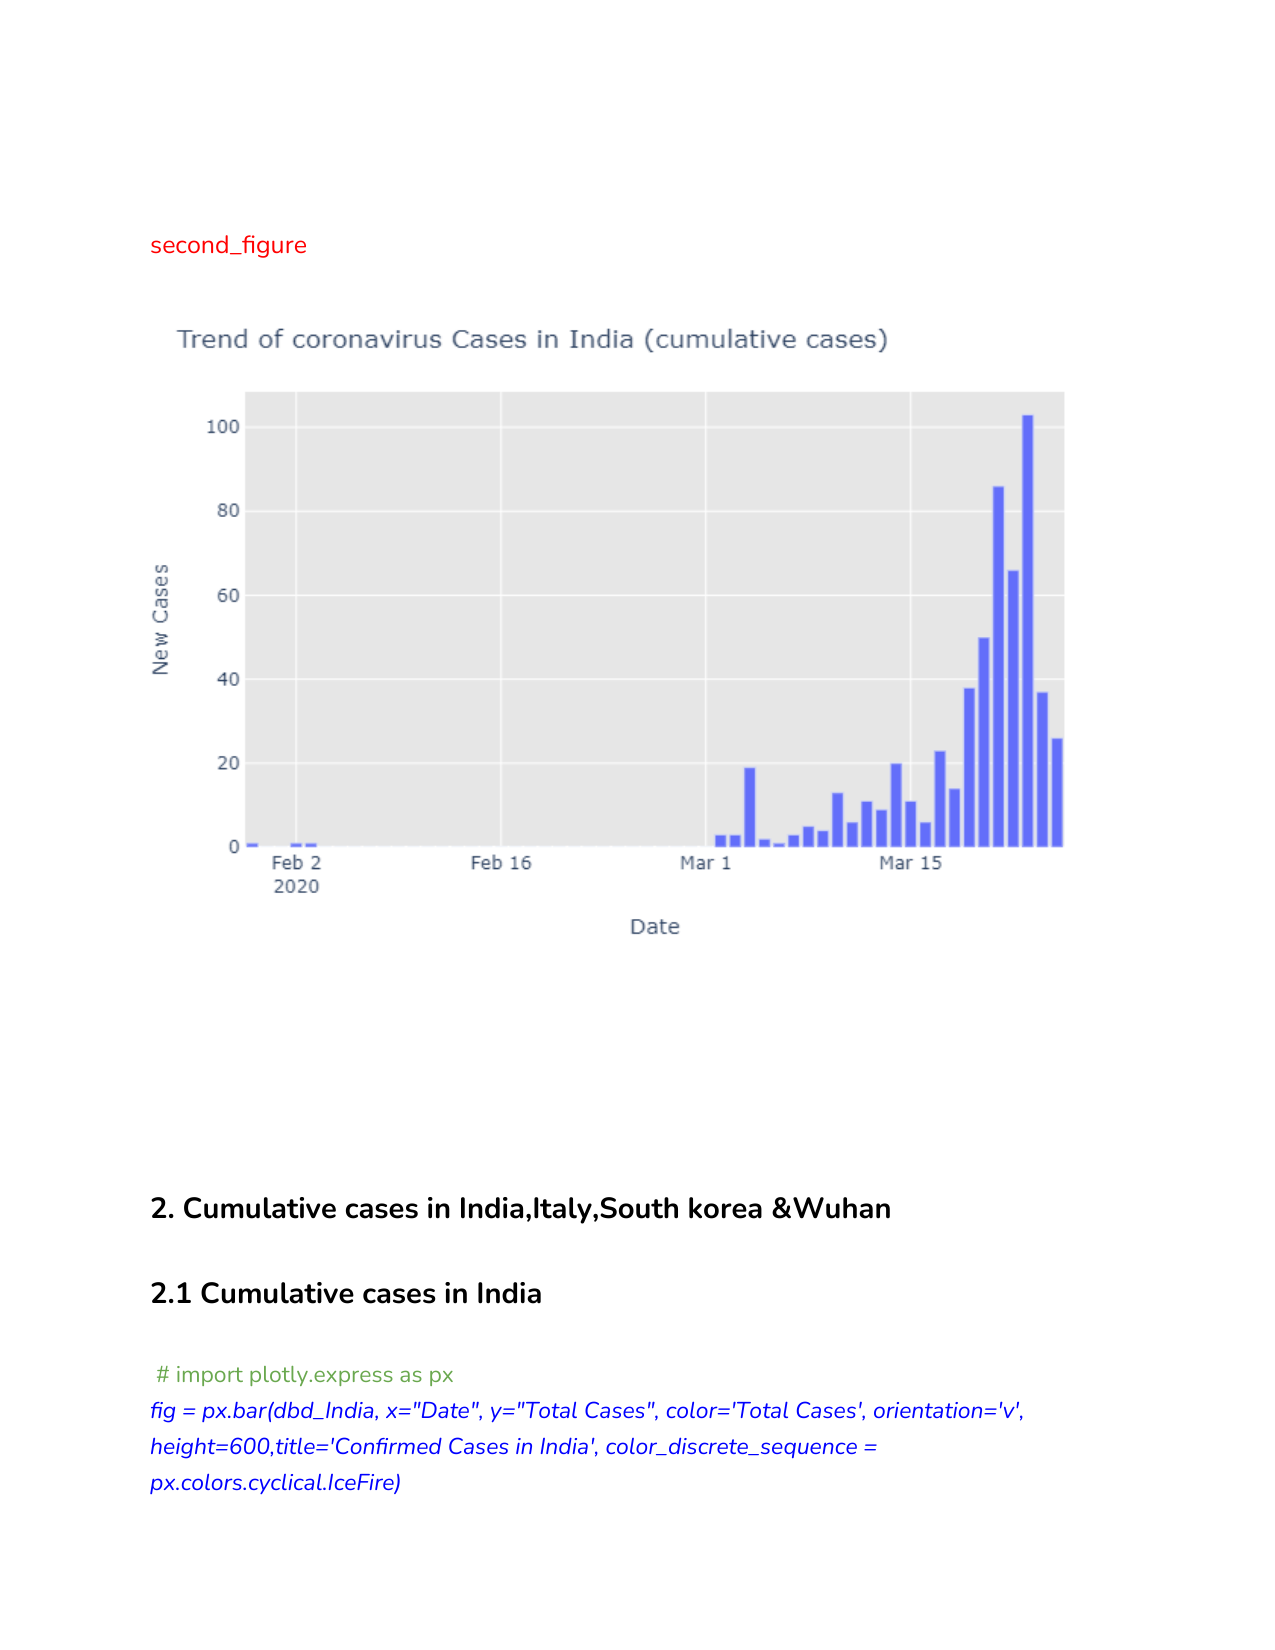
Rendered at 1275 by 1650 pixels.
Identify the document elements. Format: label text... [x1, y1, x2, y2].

picture [124, 305, 1186, 965]
text fig = px.bar(dbd_India, x="Date", y="Total Cases", color='Total Cases', orientation='v', height=600,title='Confirmed Cases in India', color_discrete_sequence = px.colors.cyclical.IceFire) [150, 1395, 1125, 1498]
text 2.1 Cumulative cases in India [150, 1274, 1125, 1314]
text 2. Cumulative cases in India,Italy,South korea &Wuhan [150, 1189, 1125, 1229]
text # import plotly.express as px [150, 1359, 1125, 1390]
text second_figure [150, 228, 1125, 262]
